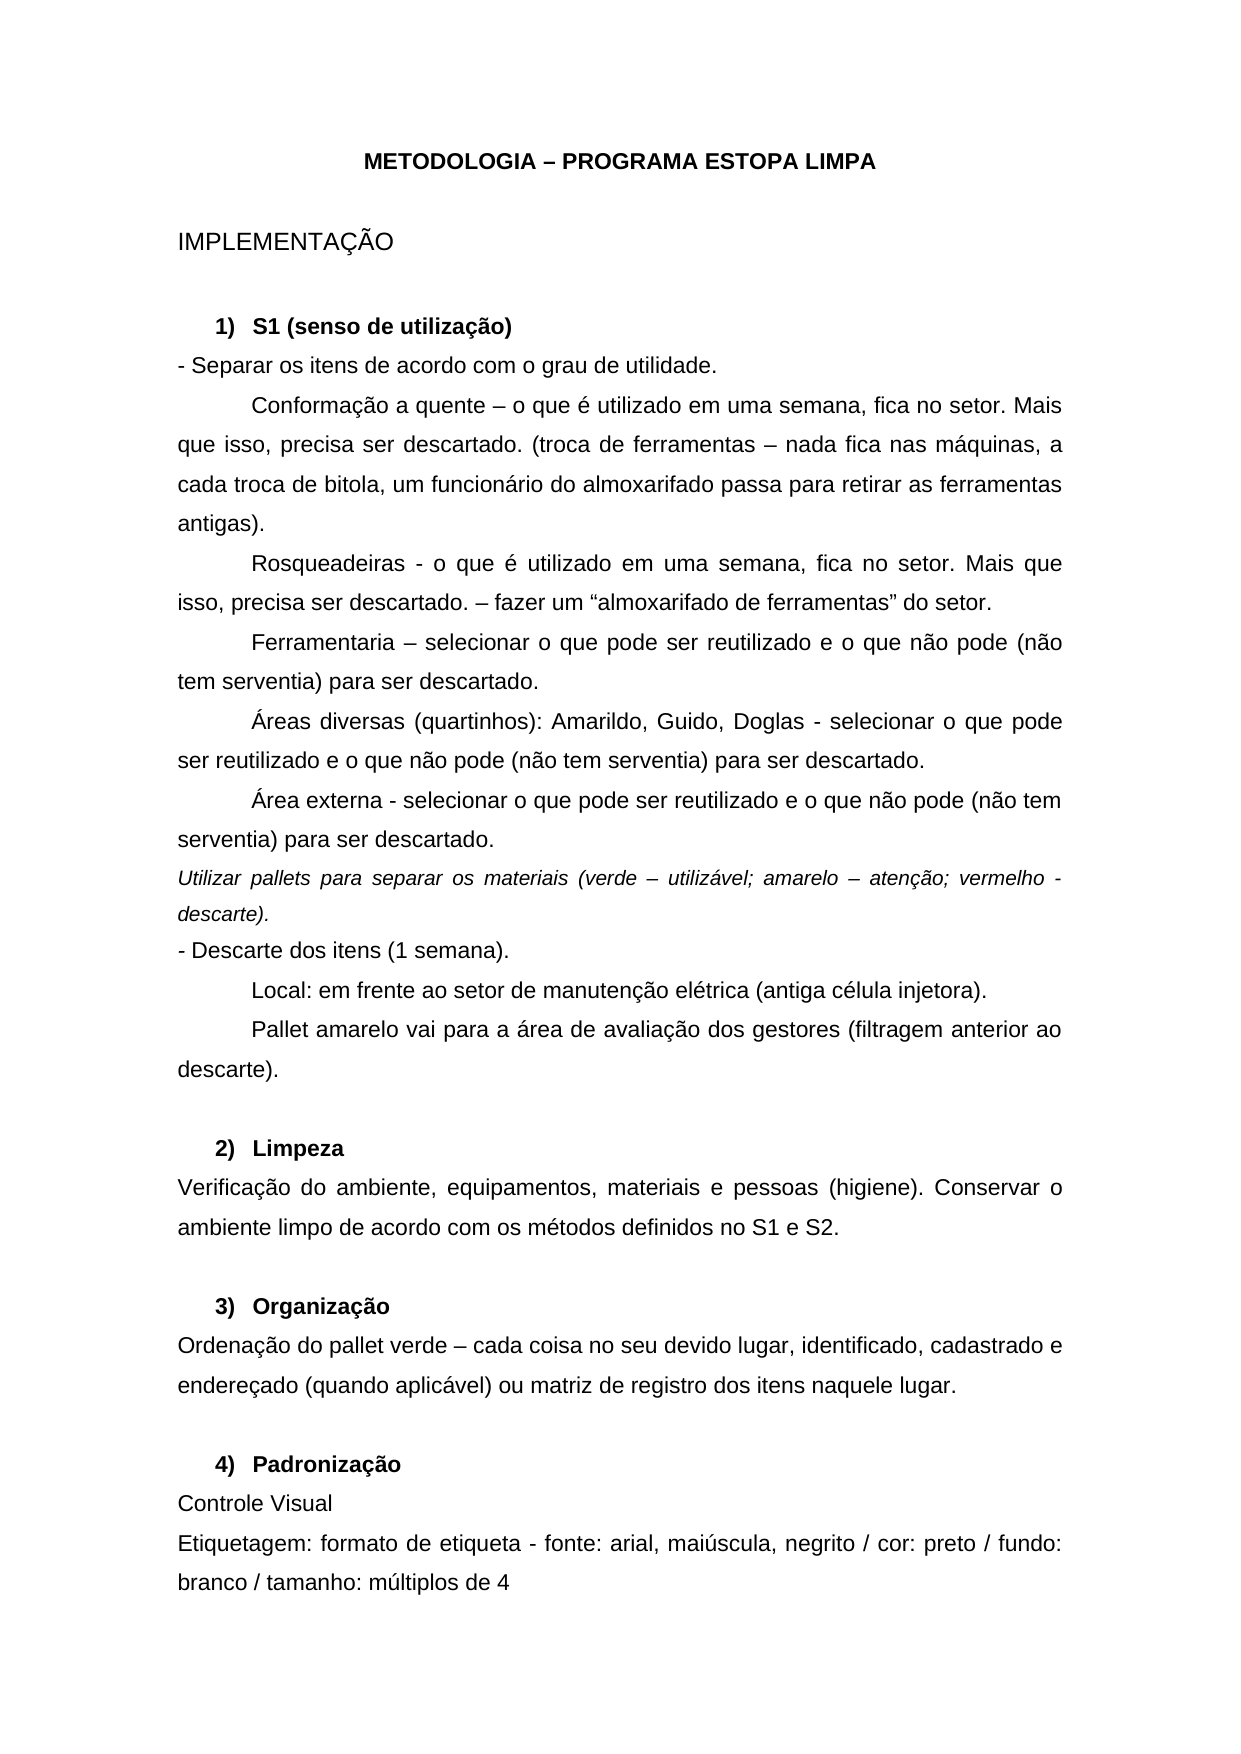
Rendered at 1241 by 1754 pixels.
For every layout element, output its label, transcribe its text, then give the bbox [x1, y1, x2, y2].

list Limpeza [215, 1135, 1063, 1161]
text Ordenação do pallet verde – cada coisa no seu devido lugar, identificado, cadastrado e endereçado (quando aplicável) ou matriz de registro dos itens naquele lugar. [177, 1332, 1063, 1398]
text Áreas diversas (quartinhos): Amarildo, Guido, Doglas - selecionar o que pode ser reutilizado e o que não pode (não tem serventia) para ser descartado. [177, 708, 1063, 773]
text IMPLEMENTAÇÃO [177, 227, 1063, 255]
text Controle Visual [177, 1490, 1063, 1516]
text Ferramentaria – selecionar o que pode ser reutilizado e o que não pode (não tem serventia) para ser descartado. [177, 629, 1063, 694]
list Organização [215, 1293, 1063, 1319]
text Pallet amarelo vai para a área de avaliação dos gestores (filtragem anterior ao descarte). [177, 1016, 1063, 1082]
text Conformação a quente – o que é utilizado em uma semana, fica no setor. Mais que isso, precisa ser descartado. (troca de ferramentas – nada fica nas máquinas, a cada troca de bitola, um funcionário do almoxarifado passa para retirar as ferramentas antigas). [177, 392, 1063, 537]
text METODOLOGIA – PROGRAMA ESTOPA LIMPA [177, 148, 1063, 174]
text Área externa - selecionar o que pode ser reutilizado e o que não pode (não tem serventia) para ser descartado. [177, 787, 1063, 852]
text Local: em frente ao setor de manutenção elétrica (antiga célula injetora). [177, 977, 1063, 1003]
list Padronização [215, 1451, 1063, 1477]
list S1 (senso de utilização) [215, 313, 1063, 339]
text Verificação do ambiente, equipamentos, materiais e pessoas (higiene). Conservar o ambiente limpo de acordo com os métodos definidos no S1 e S2. [177, 1174, 1063, 1240]
text Utilizar pallets para separar os materiais (verde – utilizável; amarelo – atenção; vermelho - descarte). [177, 866, 1063, 925]
text - Descarte dos itens (1 semana). [177, 937, 1063, 964]
text Etiquetagem: formato de etiqueta - fonte: arial, maiúscula, negrito / cor: preto / fundo: branco / tamanho: múltiplos de 4 [177, 1529, 1063, 1595]
text - Separar os itens de acordo com o grau de utilidade. [177, 352, 1063, 379]
text Rosqueadeiras - o que é utilizado em uma semana, fica no setor. Mais que isso, precisa ser descartado. – fazer um “almoxarifado de ferramentas” do setor. [177, 550, 1063, 616]
